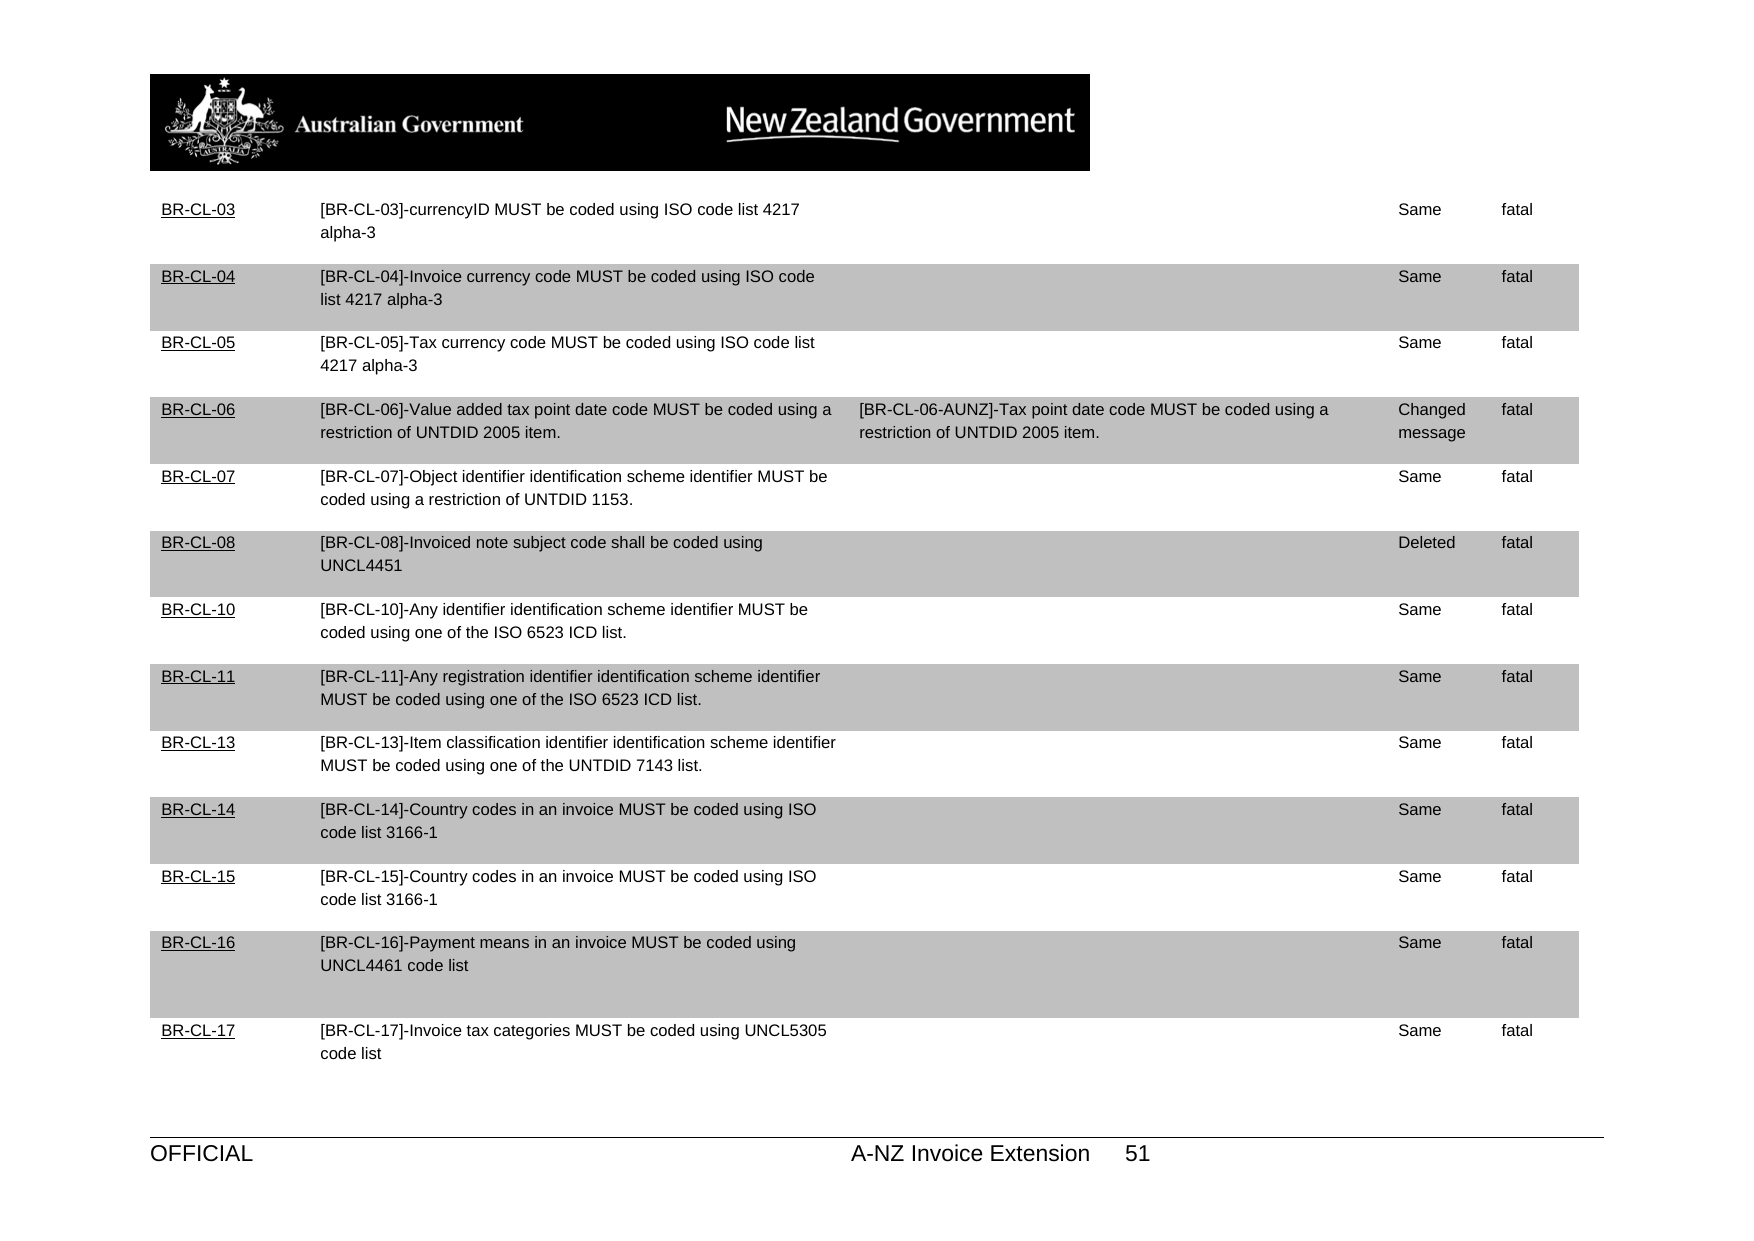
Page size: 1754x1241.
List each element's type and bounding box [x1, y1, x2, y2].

picture [719, 74, 1079, 170]
picture [161, 74, 543, 170]
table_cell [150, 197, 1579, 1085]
